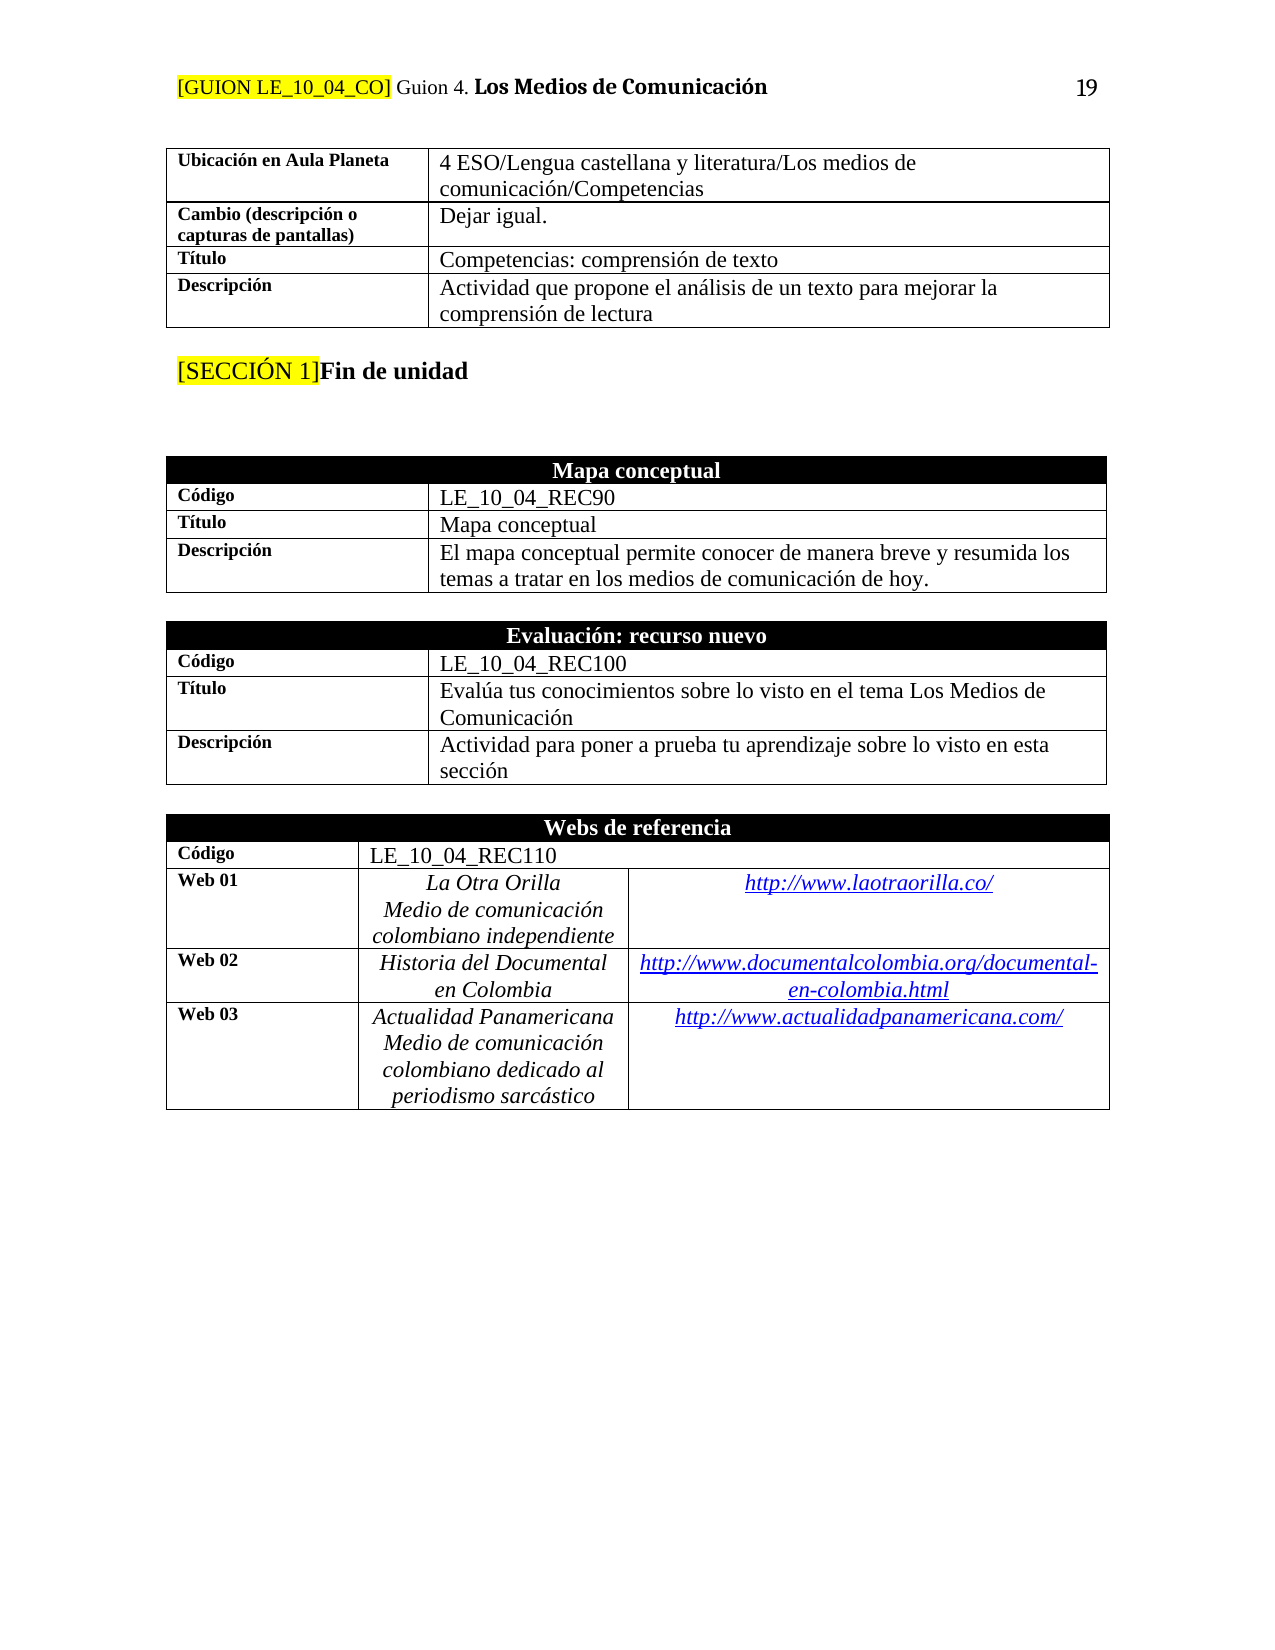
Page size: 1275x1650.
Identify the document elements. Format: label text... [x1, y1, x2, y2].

table_header Webs de referencia [167, 815, 1109, 841]
table_cell Web 03 [167, 1003, 358, 1108]
table_cell http://www.laotraorilla.co/ [629, 869, 1109, 948]
table_cell El mapa conceptual permite conocer de manera breve y resumida los temas a tratar en los medios de comunicación de hoy. [429, 539, 1106, 592]
table_cell Descripción [167, 274, 428, 327]
table_cell Historia del Documental en Colombia [359, 949, 628, 1002]
table_cell LE_10_04_REC110 [359, 842, 1109, 868]
table_header Evaluación: recurso nuevo [167, 623, 1106, 649]
table_cell Actividad para poner a prueba tu aprendizaje sobre lo visto en esta sección [429, 731, 1106, 784]
table_cell Título [167, 677, 428, 730]
table_cell Descripción [167, 731, 428, 784]
table_cell 4 ESO/Lengua castellana y literatura/Los medios de comunicación/Competencias [429, 149, 1109, 201]
table_cell Mapa conceptual [429, 511, 1106, 538]
table_cell Competencias: comprensión de texto [429, 247, 1109, 273]
table_cell Evalúa tus conocimientos sobre lo visto en el tema Los Medios de Comunicación [429, 677, 1106, 730]
table_cell Dejar igual. [429, 203, 1109, 246]
table_cell LE_10_04_REC100 [429, 650, 1106, 676]
table_cell Código [167, 484, 428, 510]
table_cell Actividad que propone el análisis de un texto para mejorar la comprensión de lectura [429, 274, 1109, 327]
table_cell La Otra Orilla Medio de comunicación colombiano independiente [359, 869, 628, 948]
table_cell Código [167, 650, 428, 676]
text [SECCIÓN 1]Fin de unidad [319, 356, 1098, 385]
table_cell http://www.documentalcolombia.org/documental-en-colombia.html [629, 949, 1109, 1002]
table_cell Web 02 [167, 949, 358, 1002]
table_cell Cambio (descripción o capturas de pantallas) [167, 203, 428, 246]
table_cell Título [167, 511, 428, 538]
table_cell Web 01 [167, 869, 358, 948]
table_cell Ubicación en Aula Planeta [167, 149, 428, 201]
table_cell http://www.actualidadpanamericana.com/ [629, 1003, 1109, 1108]
table_cell Código [167, 842, 358, 868]
table_cell LE_10_04_REC90 [429, 484, 1106, 510]
table_cell Descripción [167, 539, 428, 592]
table_header Mapa conceptual [167, 457, 1106, 483]
table_cell Título [167, 247, 428, 273]
table_cell Actualidad Panamericana Medio de comunicación colombiano dedicado al periodismo sarcástico [359, 1003, 628, 1108]
